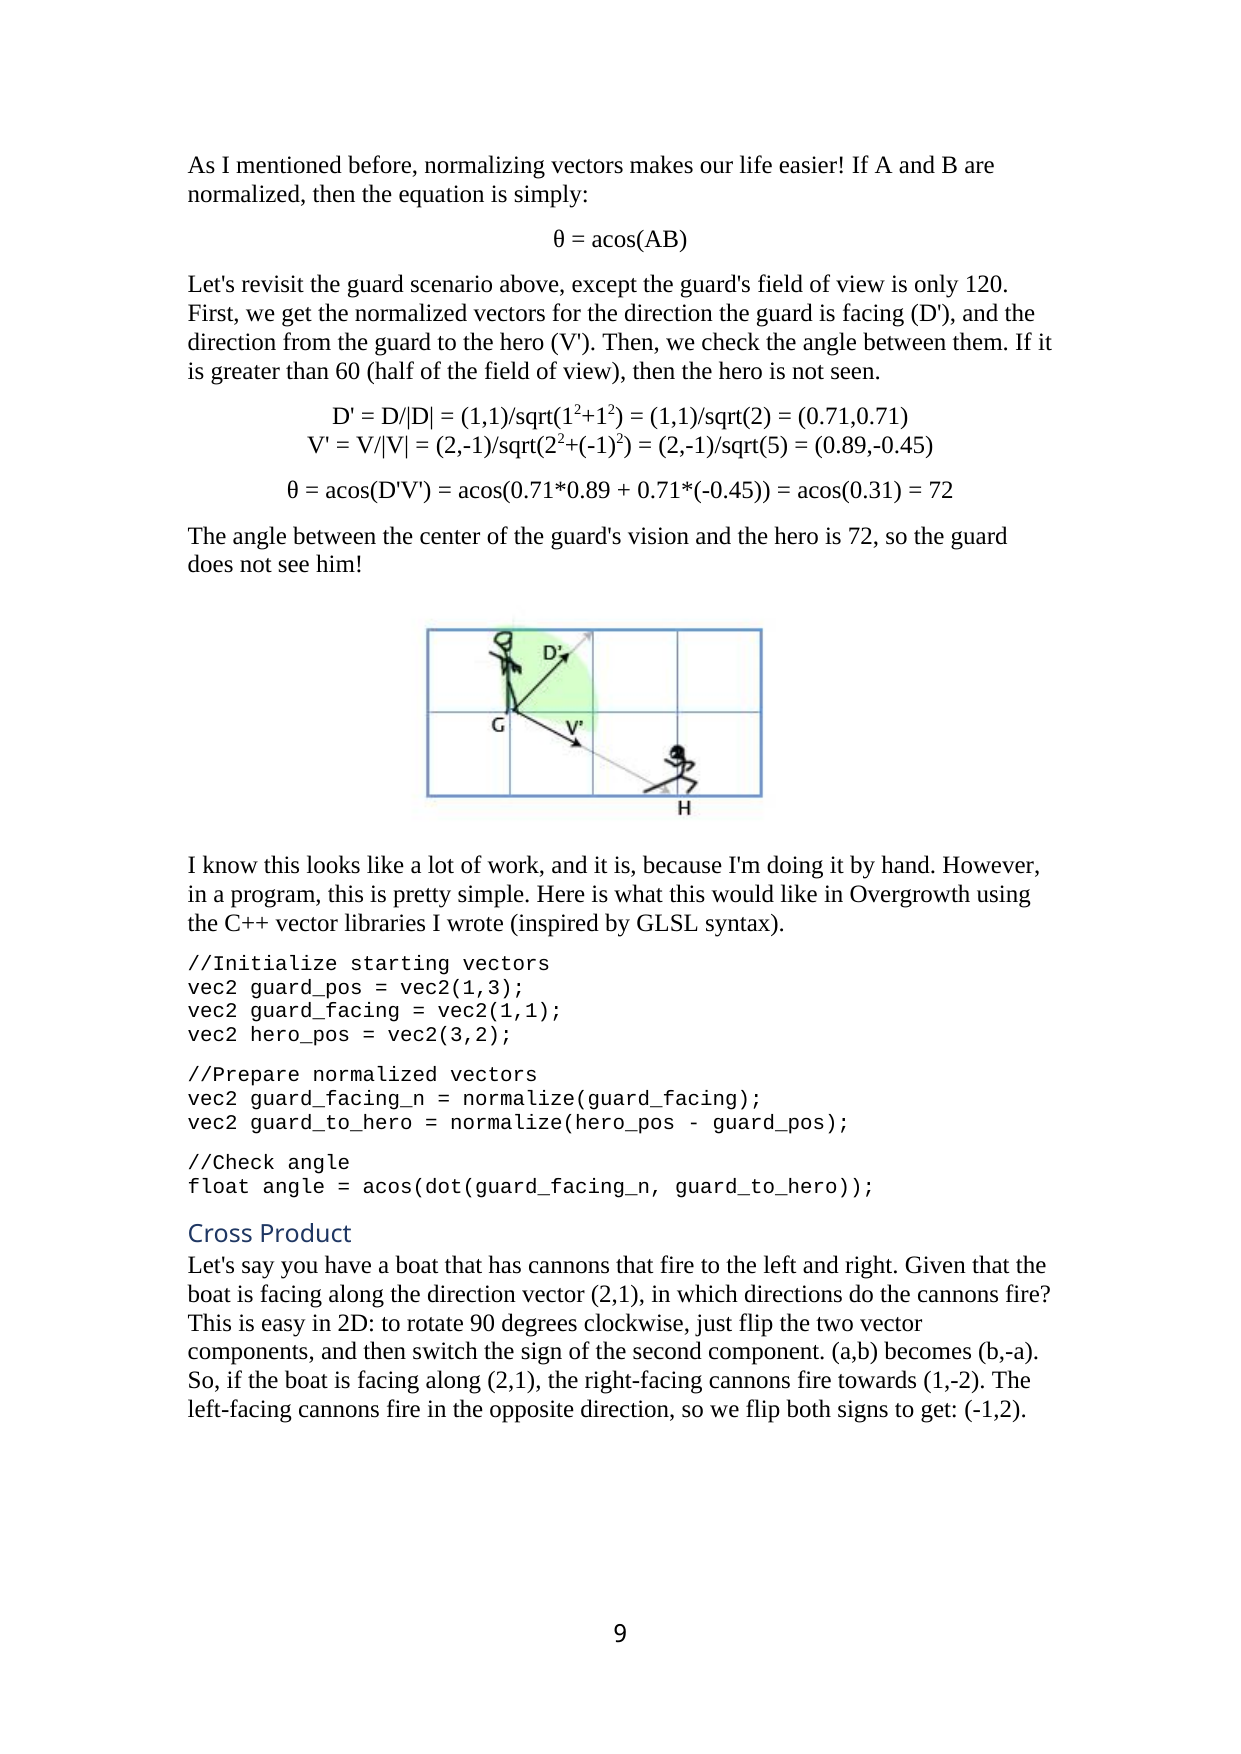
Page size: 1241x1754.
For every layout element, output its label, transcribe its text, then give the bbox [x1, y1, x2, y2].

text I know this looks like a lot of work, and it is, because I'm doing it by hand. However, in a program, this is pretty simple. Here is what this would like in Overgrowth using the C++ vector libraries I wrote (inspired by GLSL syntax). [187, 850, 1053, 937]
text θ = acos(D'V') = acos(0.71*0.89 + 0.71*(-0.45)) = acos(0.31) = 72 [187, 475, 1053, 504]
picture [187, 595, 1001, 834]
text The angle between the center of the guard's vision and the hero is 72, so the guard does not see him! [187, 521, 1053, 578]
text //Prepare normalized vectors vec2 guard_facing_n = normalize(guard_facing); vec2 guard_to_hero = normalize(hero_pos - guard_pos); [187, 1064, 1053, 1135]
text θ = acos(AB) [187, 224, 1053, 253]
text As I mentioned before, normalizing vectors makes our life easier! If A and B are normalized, then the equation is simply: [187, 150, 1053, 207]
text //Initialize starting vectors vec2 guard_pos = vec2(1,3); vec2 guard_facing = vec2(1,1); vec2 hero_pos = vec2(3,2); [187, 953, 1053, 1048]
text Let's revisit the guard scenario above, except the guard's field of view is only 120. First, we get the normalized vectors for the direction the guard is facing (D'), and the direction from the guard to the hero (V'). Then, we check the angle between them. If it is greater than 60 (half of the field of view), then the hero is not seen. [187, 269, 1053, 384]
text //Check angle float angle = acos(dot(guard_facing_n, guard_to_hero)); [187, 1152, 1053, 1199]
text D' = D/|D| = (1,1)/sqrt(12+12) = (1,1)/sqrt(2) = (0.71,0.71) V' = V/|V| = (2,-1)/sqrt(22+(-1)2) = (2,-1)/sqrt(5) = (0.89,-0.45) [187, 401, 1053, 459]
text Let's say you have a boat that has cannons that fire to the left and right. Given that the boat is facing along the direction vector (2,1), in which directions do the cannons fire? This is easy in 2D: to rotate 90 degrees clockwise, just flip the two vector components, and then switch the sign of the second component. (a,b) becomes (b,-a). So, if the boat is facing along (2,1), the right-facing cannons fire towards (1,-2). The left-facing cannons fire in the opposite direction, so we flip both signs to get: (-1,2). [187, 1250, 1053, 1423]
subtitle Cross Product [187, 1216, 1053, 1250]
